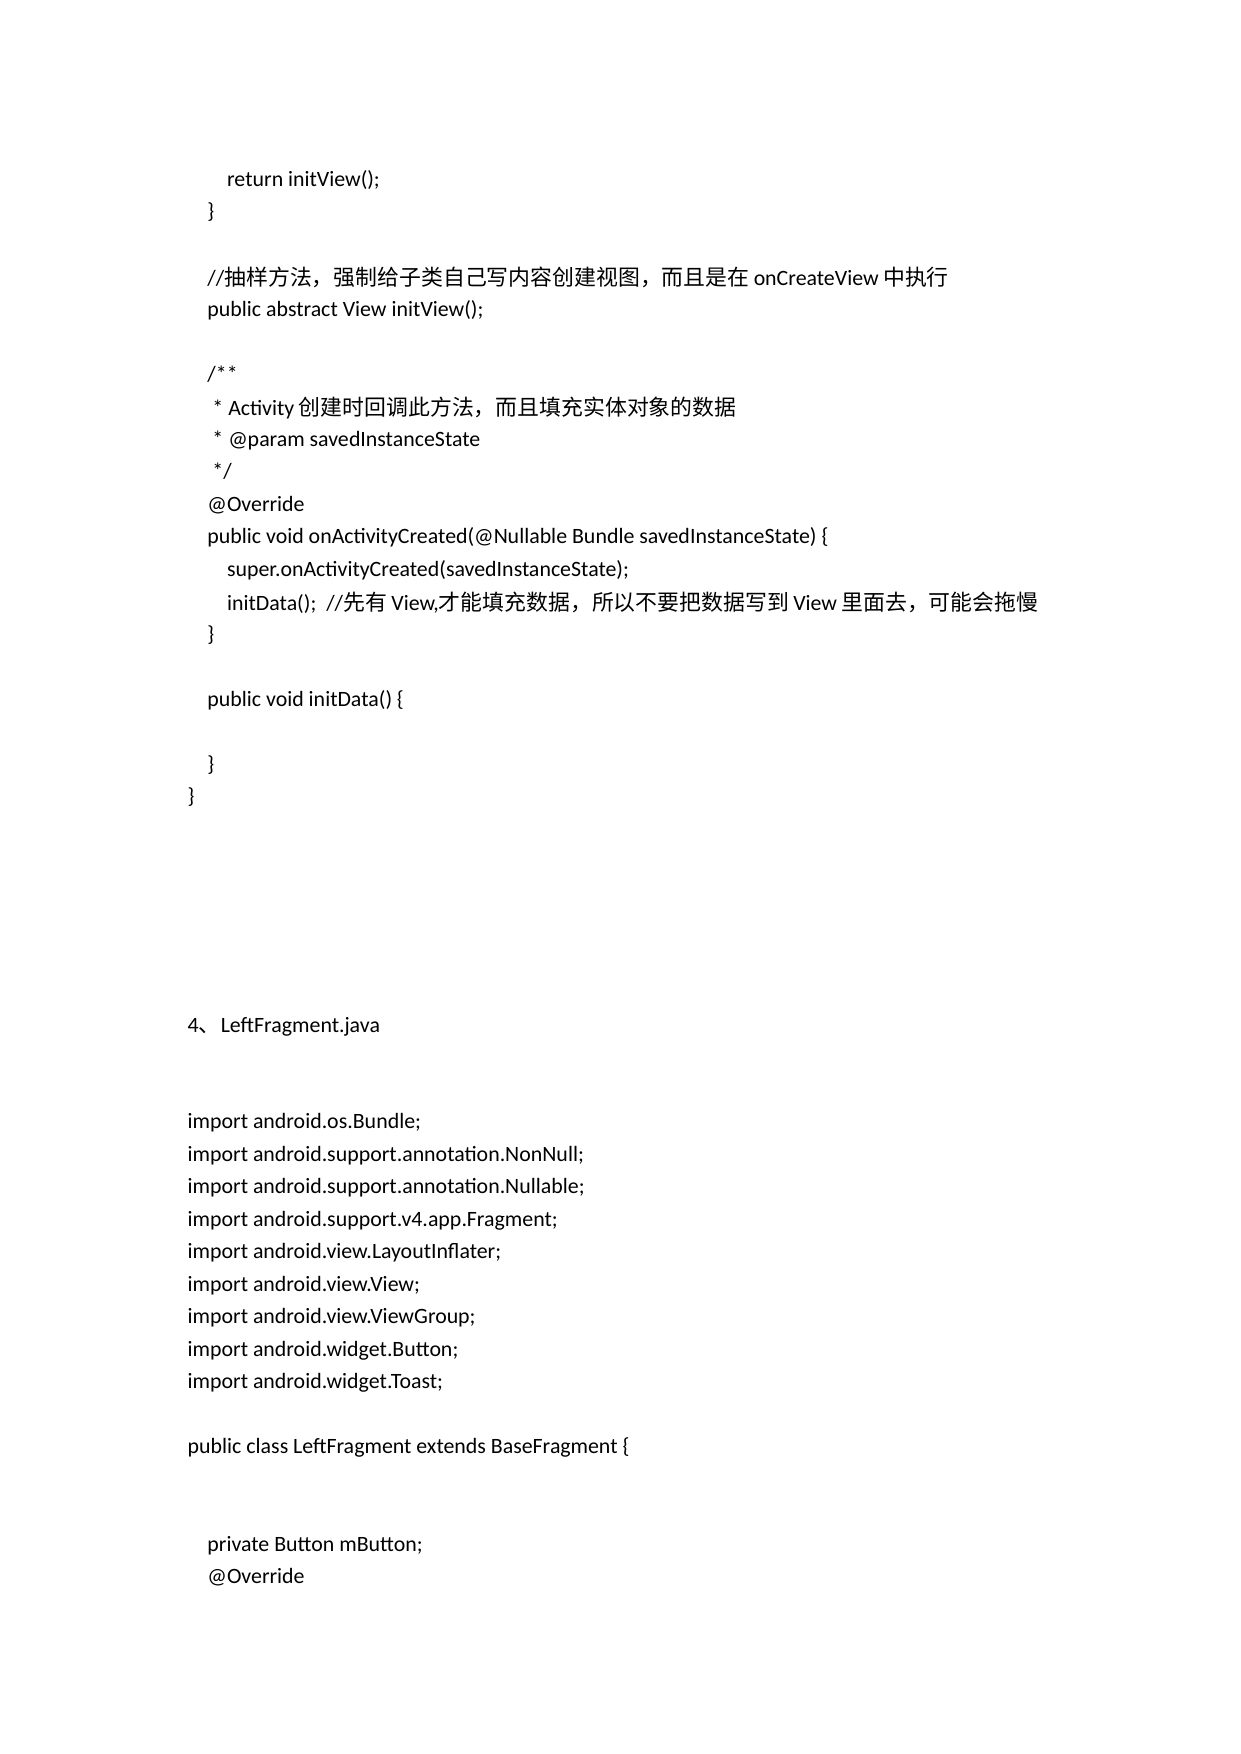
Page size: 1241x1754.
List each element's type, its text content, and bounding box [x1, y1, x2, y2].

list public void onActivityCreated(@Nullable Bundle savedInstanceState) { [187, 519, 1053, 552]
list import android.view.ViewGroup; [187, 1299, 1053, 1332]
list public class LeftFragment extends BaseFragment { [187, 1429, 1053, 1462]
list @Override [187, 1559, 1053, 1592]
list import android.support.v4.app.Fragment; [187, 1202, 1053, 1234]
list import android.widget.Button; [187, 1332, 1053, 1364]
list super.onActivityCreated(savedInstanceState); [187, 552, 1053, 584]
list /** [187, 357, 1053, 389]
list import android.view.LayoutInflater; [187, 1234, 1053, 1267]
list import android.os.Bundle; [187, 1104, 1053, 1137]
list } [187, 617, 1053, 649]
list } [187, 194, 1053, 227]
list import android.widget.Toast; [187, 1364, 1053, 1397]
list */ [187, 454, 1053, 487]
list @Override [187, 487, 1053, 519]
list LeftFragment.java [187, 1007, 1053, 1039]
list public void initData() { [187, 682, 1053, 714]
list import android.view.View; [187, 1267, 1053, 1299]
list import android.support.annotation.Nullable; [187, 1169, 1053, 1202]
list initData(); //先有View,才能填充数据，所以不要把数据写到View里面去，可能会拖慢 [187, 584, 1053, 617]
list return initView(); [187, 162, 1053, 194]
list import android.support.annotation.NonNull; [187, 1137, 1053, 1169]
list } [187, 747, 1053, 779]
list * Activity创建时回调此方法，而且填充实体对象的数据 [187, 389, 1053, 422]
list //抽样方法，强制给子类自己写内容创建视图，而且是在onCreateView中执行 [187, 259, 1053, 292]
list } [187, 779, 1053, 812]
list * @param savedInstanceState [187, 422, 1053, 454]
list private Button mButton; [187, 1527, 1053, 1559]
list public abstract View initView(); [187, 292, 1053, 324]
